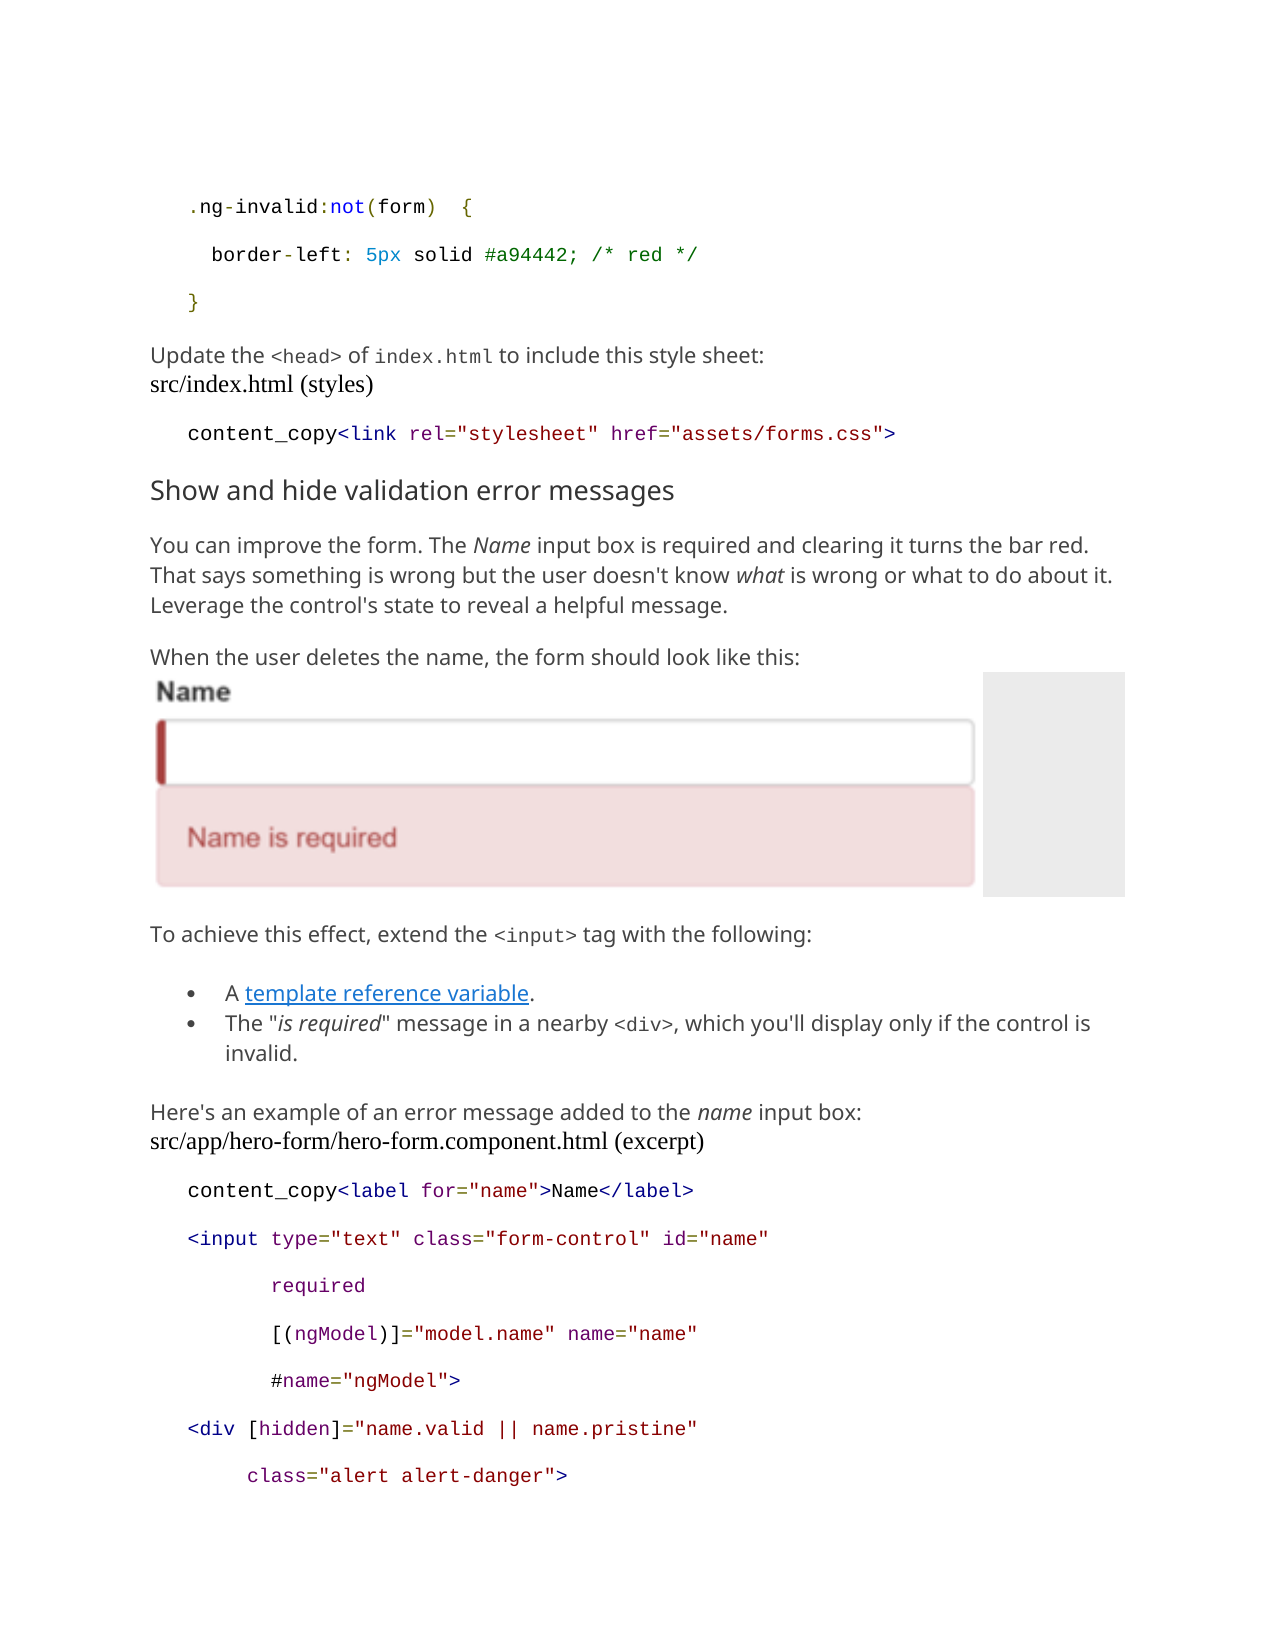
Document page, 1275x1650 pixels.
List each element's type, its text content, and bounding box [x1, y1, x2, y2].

text border-left: 5px solid #a94442; /* red */ [187, 245, 1087, 267]
text .ng-invalid:not(form) { [187, 197, 1087, 220]
text <div [hidden]="name.valid || name.pristine" [187, 1418, 1087, 1441]
text src/index.html (styles) [150, 369, 1125, 398]
text required [187, 1276, 1087, 1299]
text When the user deletes the name, the form should look like this: [150, 642, 1125, 672]
text Update the <head> of index.html to include this style sheet: [150, 339, 1125, 369]
text class="alert alert-danger"> [187, 1466, 1087, 1488]
text content_copy<label for="name">Name</label> [187, 1180, 1087, 1204]
subtitle Show and hide validation error messages [150, 472, 1125, 509]
text src/app/hero-form/hero-form.component.html (excerpt) [150, 1126, 1125, 1155]
picture [150, 671, 983, 898]
text <input type="text" class="form-control" id="name" [187, 1229, 1087, 1251]
text content_copy<link rel="stylesheet" href="assets/forms.css"> [187, 423, 1087, 447]
text #name="ngModel"> [187, 1371, 1087, 1393]
text Here's an example of an error message added to the name input box: [150, 1097, 1125, 1126]
text You can improve the form. The Name input box is required and clearing it turns the bar red. That says something is wrong but the user doesn't know what is wrong or what to do about it. Leverage the control's state to reveal a helpful message. [150, 531, 1125, 620]
list A template reference variable. [187, 978, 1125, 1008]
text } [187, 292, 1087, 314]
list The "is required" message in a nearby <div>, which you'll display only if the control is invalid. [187, 1008, 1125, 1067]
text [(ngModel)]="model.name" name="name" [187, 1324, 1087, 1346]
text To achieve this effect, extend the <input> tag with the following: [150, 919, 1125, 949]
